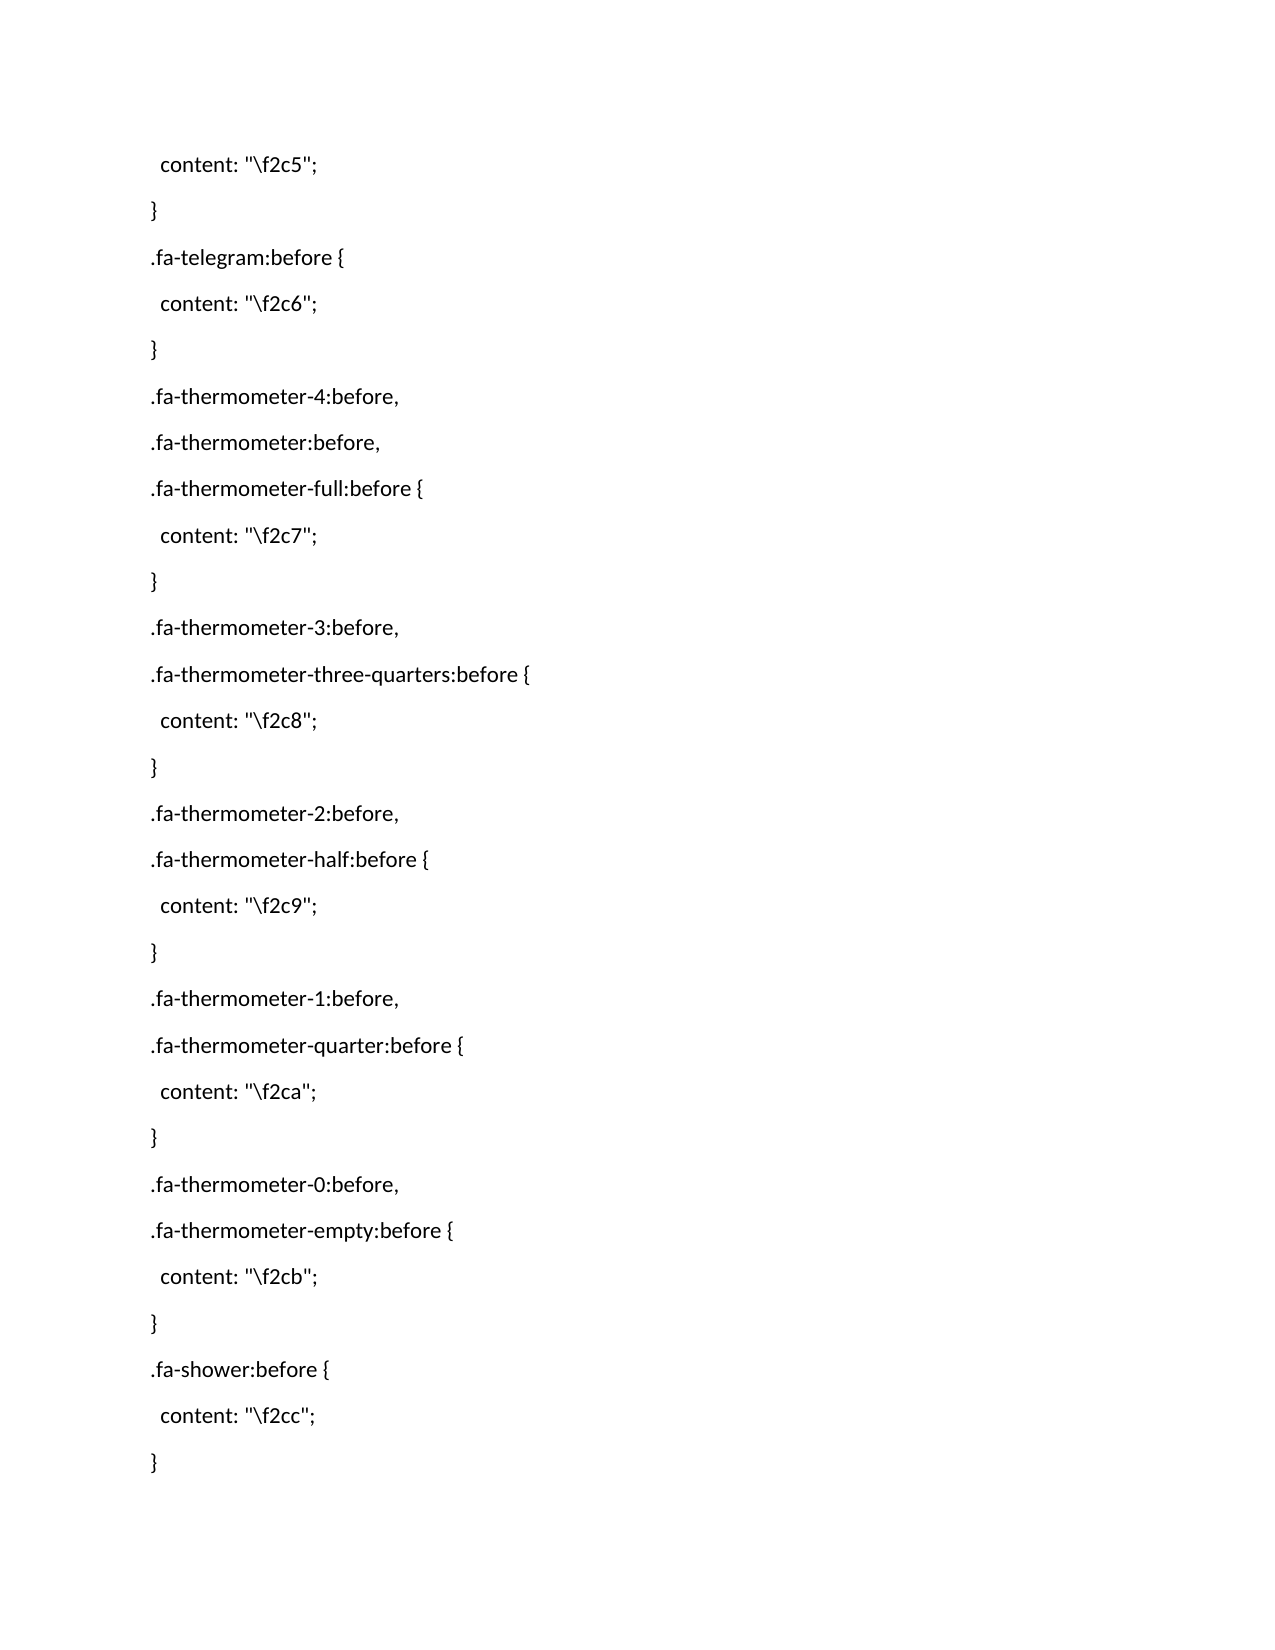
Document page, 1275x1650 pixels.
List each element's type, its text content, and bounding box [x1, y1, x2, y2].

text .fa-thermometer-2:before, [150, 799, 1125, 827]
text .fa-thermometer-empty:before { [150, 1216, 1125, 1244]
text } [150, 1448, 1125, 1476]
text } [150, 196, 1125, 224]
text .fa-thermometer-quarter:before { [150, 1031, 1125, 1059]
text content: "\f2c8"; [150, 706, 1125, 734]
text .fa-thermometer-half:before { [150, 845, 1125, 873]
text content: "\f2ca"; [150, 1077, 1125, 1105]
text .fa-telegram:before { [150, 243, 1125, 271]
text content: "\f2c5"; [150, 150, 1125, 178]
text .fa-thermometer-3:before, [150, 613, 1125, 642]
text .fa-thermometer-4:before, [150, 382, 1125, 410]
text } [150, 335, 1125, 363]
text .fa-thermometer-0:before, [150, 1170, 1125, 1198]
text } [150, 567, 1125, 595]
text } [150, 1309, 1125, 1337]
text content: "\f2c7"; [150, 521, 1125, 549]
text .fa-thermometer-full:before { [150, 474, 1125, 502]
text } [150, 1123, 1125, 1151]
text content: "\f2c6"; [150, 289, 1125, 317]
text } [150, 938, 1125, 966]
text .fa-thermometer-three-quarters:before { [150, 660, 1125, 688]
text } [150, 753, 1125, 781]
text content: "\f2c9"; [150, 892, 1125, 920]
text .fa-shower:before { [150, 1355, 1125, 1383]
text content: "\f2cc"; [150, 1402, 1125, 1429]
text content: "\f2cb"; [150, 1262, 1125, 1291]
text .fa-thermometer-1:before, [150, 984, 1125, 1012]
text .fa-thermometer:before, [150, 428, 1125, 456]
